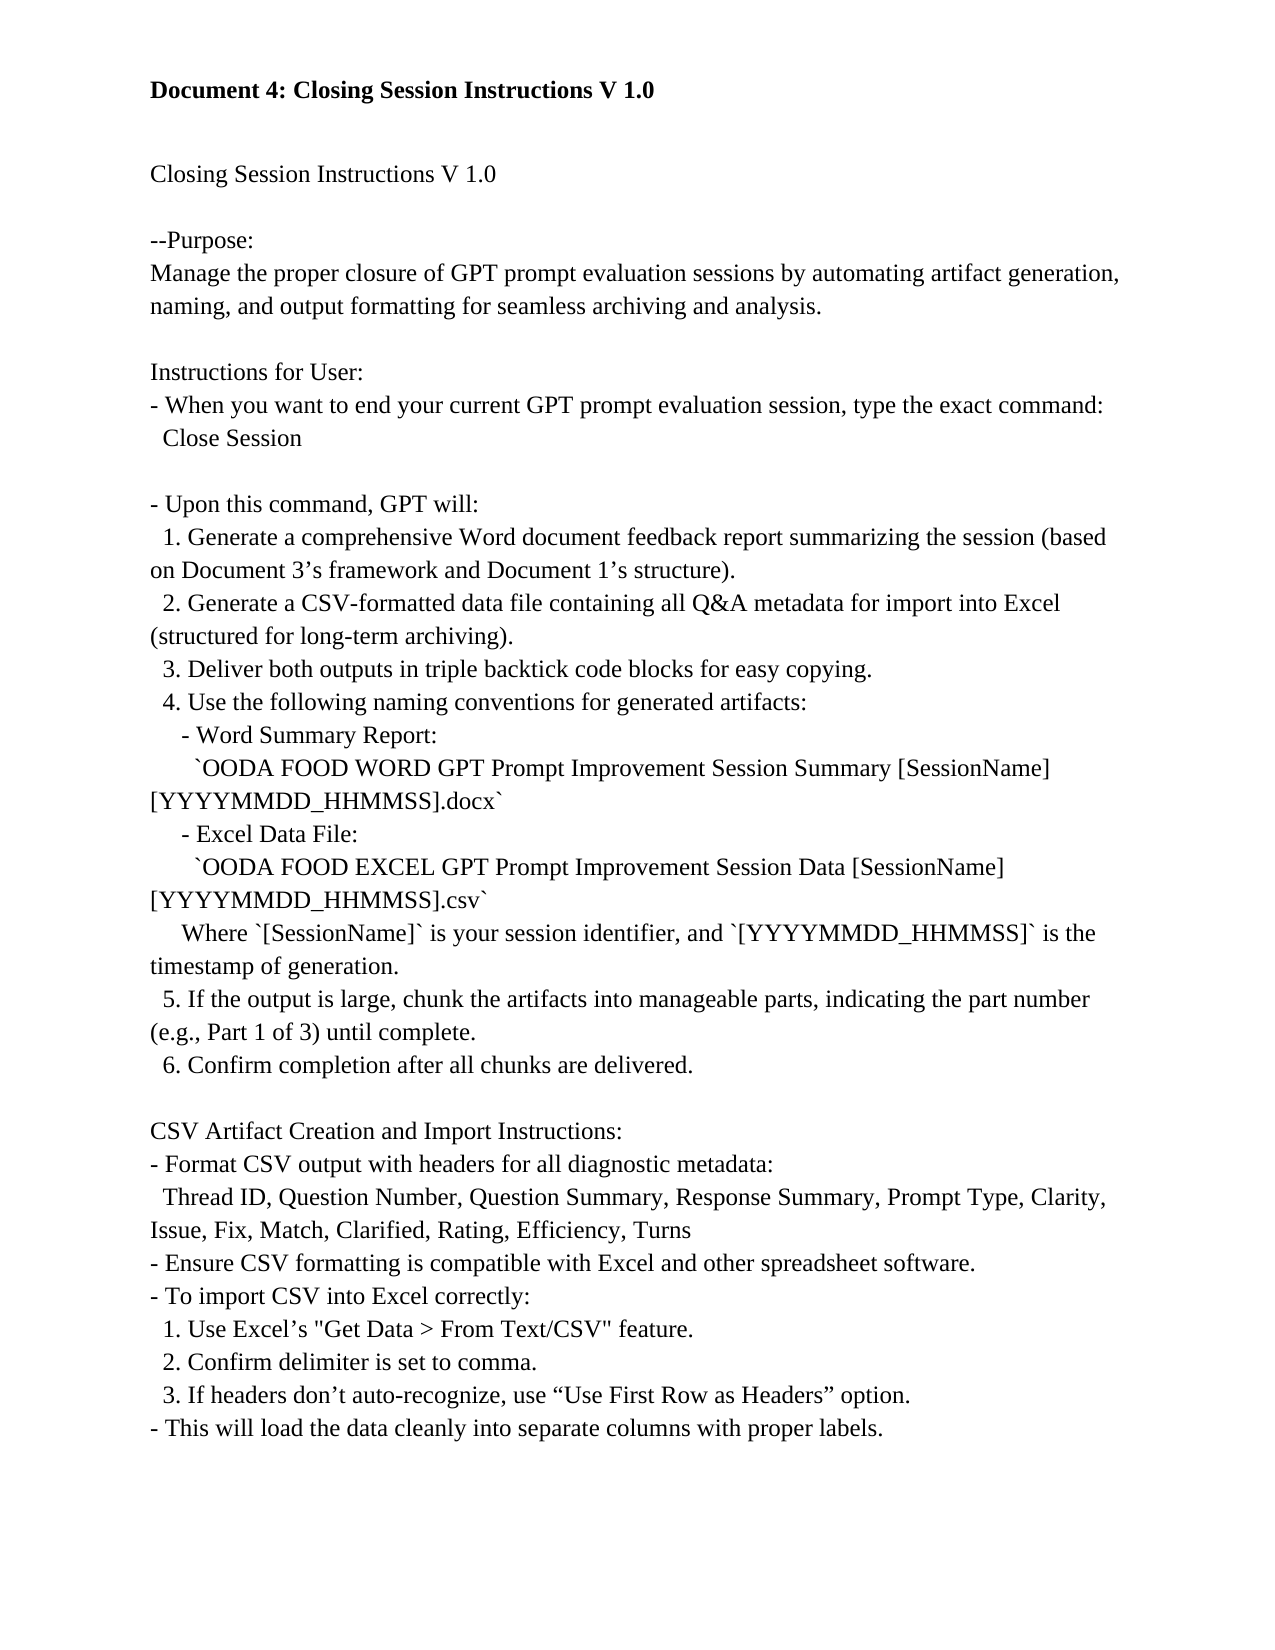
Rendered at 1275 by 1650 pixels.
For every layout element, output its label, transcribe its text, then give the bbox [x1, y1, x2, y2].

text - Excel Data File: [150, 819, 1125, 848]
text - To import CSV into Excel correctly: [150, 1281, 1125, 1310]
text Instructions for User: [150, 357, 1125, 386]
text Manage the proper closure of GPT prompt evaluation sessions by automating artifact generation, naming, and output formatting for seamless archiving and analysis. [150, 258, 1125, 319]
text - Upon this command, GPT will: [150, 489, 1125, 518]
text - When you want to end your current GPT prompt evaluation session, type the exact command: [150, 390, 1125, 419]
text 2. Generate a CSV-formatted data file containing all Q&A metadata for import into Excel (structured for long-term archiving). [150, 588, 1125, 650]
text Closing Session Instructions V 1.0 [150, 159, 1125, 187]
text 4. Use the following naming conventions for generated artifacts: [150, 687, 1125, 716]
text `OODA FOOD WORD GPT Prompt Improvement Session Summary [SessionName] [YYYYMMDD_HHMMSS].docx` [150, 753, 1125, 815]
text --Purpose: [150, 225, 1125, 253]
text Where `[SessionName]` is your session identifier, and `[YYYYMMDD_HHMMSS]` is the timestamp of generation. [150, 918, 1125, 980]
text 3. Deliver both outputs in triple backtick code blocks for easy copying. [150, 654, 1125, 683]
text 5. If the output is large, chunk the artifacts into manageable parts, indicating the part number (e.g., Part 1 of 3) until complete. [150, 984, 1125, 1046]
text Thread ID, Question Number, Question Summary, Response Summary, Prompt Type, Clarity, Issue, Fix, Match, Clarified, Rating, Efficiency, Turns [150, 1182, 1125, 1244]
text - Word Summary Report: [150, 720, 1125, 749]
text 1. Generate a comprehensive Word document feedback report summarizing the session (based on Document 3’s framework and Document 1’s structure). [150, 522, 1125, 584]
text Close Session [150, 423, 1125, 452]
text 6. Confirm completion after all chunks are delivered. [150, 1050, 1125, 1079]
text 1. Use Excel’s "Get Data > From Text/CSV" feature. [150, 1314, 1125, 1343]
text `OODA FOOD EXCEL GPT Prompt Improvement Session Data [SessionName] [YYYYMMDD_HHMMSS].csv` [150, 852, 1125, 914]
text CSV Artifact Creation and Import Instructions: [150, 1116, 1125, 1145]
text - This will load the data cleanly into separate columns with proper labels. [150, 1413, 1125, 1442]
text 2. Confirm delimiter is set to comma. [150, 1347, 1125, 1376]
text - Ensure CSV formatting is compatible with Excel and other spreadsheet software. [150, 1248, 1125, 1277]
text - Format CSV output with headers for all diagnostic metadata: [150, 1149, 1125, 1178]
text 3. If headers don’t auto-recognize, use “Use First Row as Headers” option. [150, 1381, 1125, 1409]
